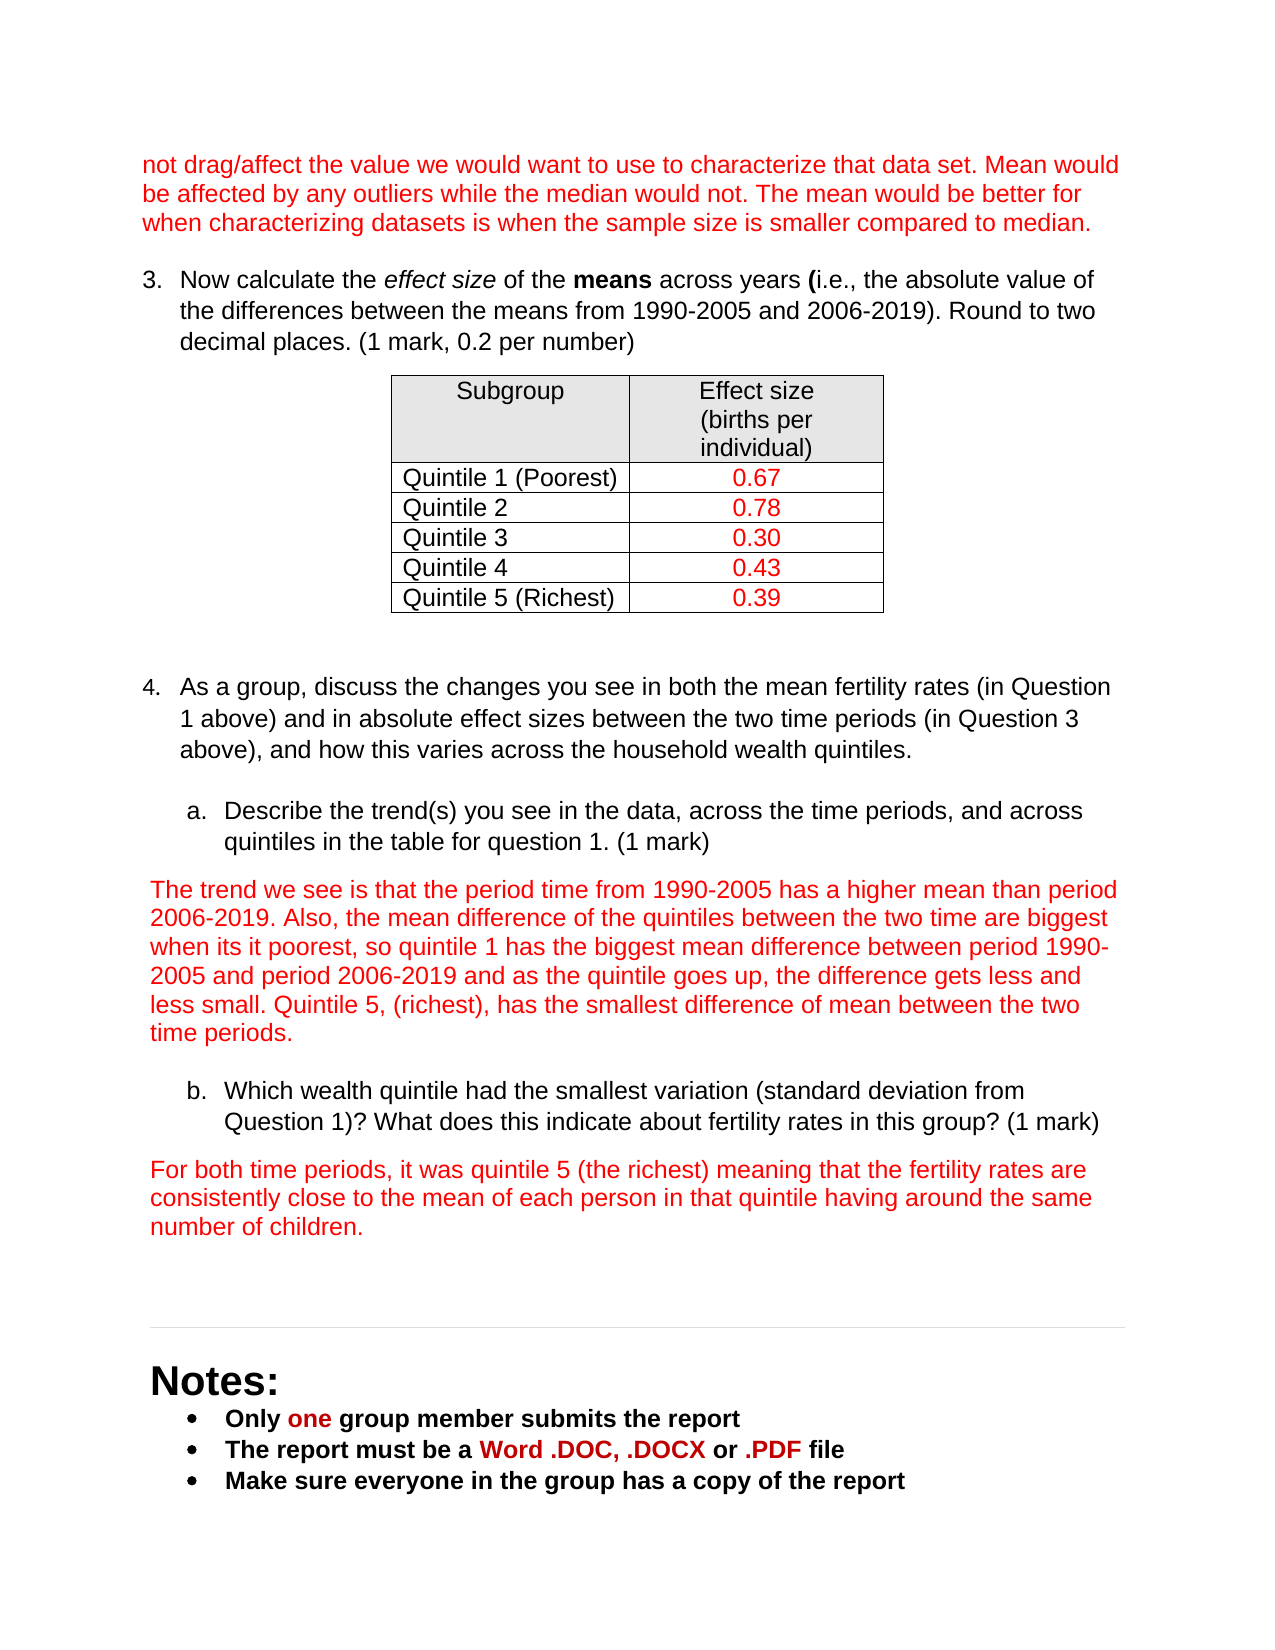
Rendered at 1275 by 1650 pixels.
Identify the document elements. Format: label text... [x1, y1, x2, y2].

table_cell Quintile 2 [392, 493, 629, 522]
text The trend we see is that the period time from 1990-2005 has a higher mean than period 2006-2019. Also, the mean difference of the quintiles between the two time are biggest when its it poorest, so quintile 1 has the biggest mean difference between period 1990-2005 and period 2006-2019 and as the quintile goes up, the difference gets less and less small. Quintile 5, (richest), has the smallest difference of mean between the two time periods. [150, 875, 1125, 1047]
list Only one group member submits the report [187, 1404, 1125, 1433]
table_cell 0.78 [630, 493, 883, 522]
text For both time periods, it was quintile 5 (the richest) meaning that the fertility rates are consistently close to the mean of each person in that quintile having around the same number of children. [150, 1155, 1125, 1241]
table_cell Quintile 5 (Richest) [392, 583, 629, 612]
text Notes: [150, 1356, 1125, 1404]
table_header Subgroup [392, 376, 629, 462]
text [142, 150, 1125, 236]
list Describe the trend(s) you see in the data, across the time periods, and across quintiles in the table for question 1. (1 mark) [186, 796, 1125, 856]
table_cell Quintile 1 (Poorest) [392, 463, 629, 492]
list Make sure everyone in the group has a copy of the report [187, 1466, 1125, 1495]
table_cell Quintile 3 [392, 523, 629, 552]
table_header Effect size (births per individual) [630, 376, 883, 462]
table_cell 0.43 [630, 553, 883, 582]
table_cell 0.67 [630, 463, 883, 492]
table_cell 0.39 [630, 583, 883, 612]
list As a group, discuss the changes you see in both the mean fertility rates (in Question 1 above) and in absolute effect sizes between the two time periods (in Question 3 above), and how this varies across the household wealth quintiles. [142, 671, 1125, 794]
list Now calculate the effect size of the means across years (i.e., the absolute value of the differences between the means from 1990-2005 and 2006-2019). Round to two decimal places. (1 mark, 0.2 per number) [142, 265, 1125, 356]
table_cell 0.30 [630, 523, 883, 552]
list Which wealth quintile had the smallest variation (standard deviation from Question 1)? What does this indicate about fertility rates in this group? (1 mark) [186, 1076, 1125, 1136]
list The report must be a Word .DOC, .DOCX or .PDF file [187, 1435, 1125, 1464]
table_cell Quintile 4 [392, 553, 629, 582]
